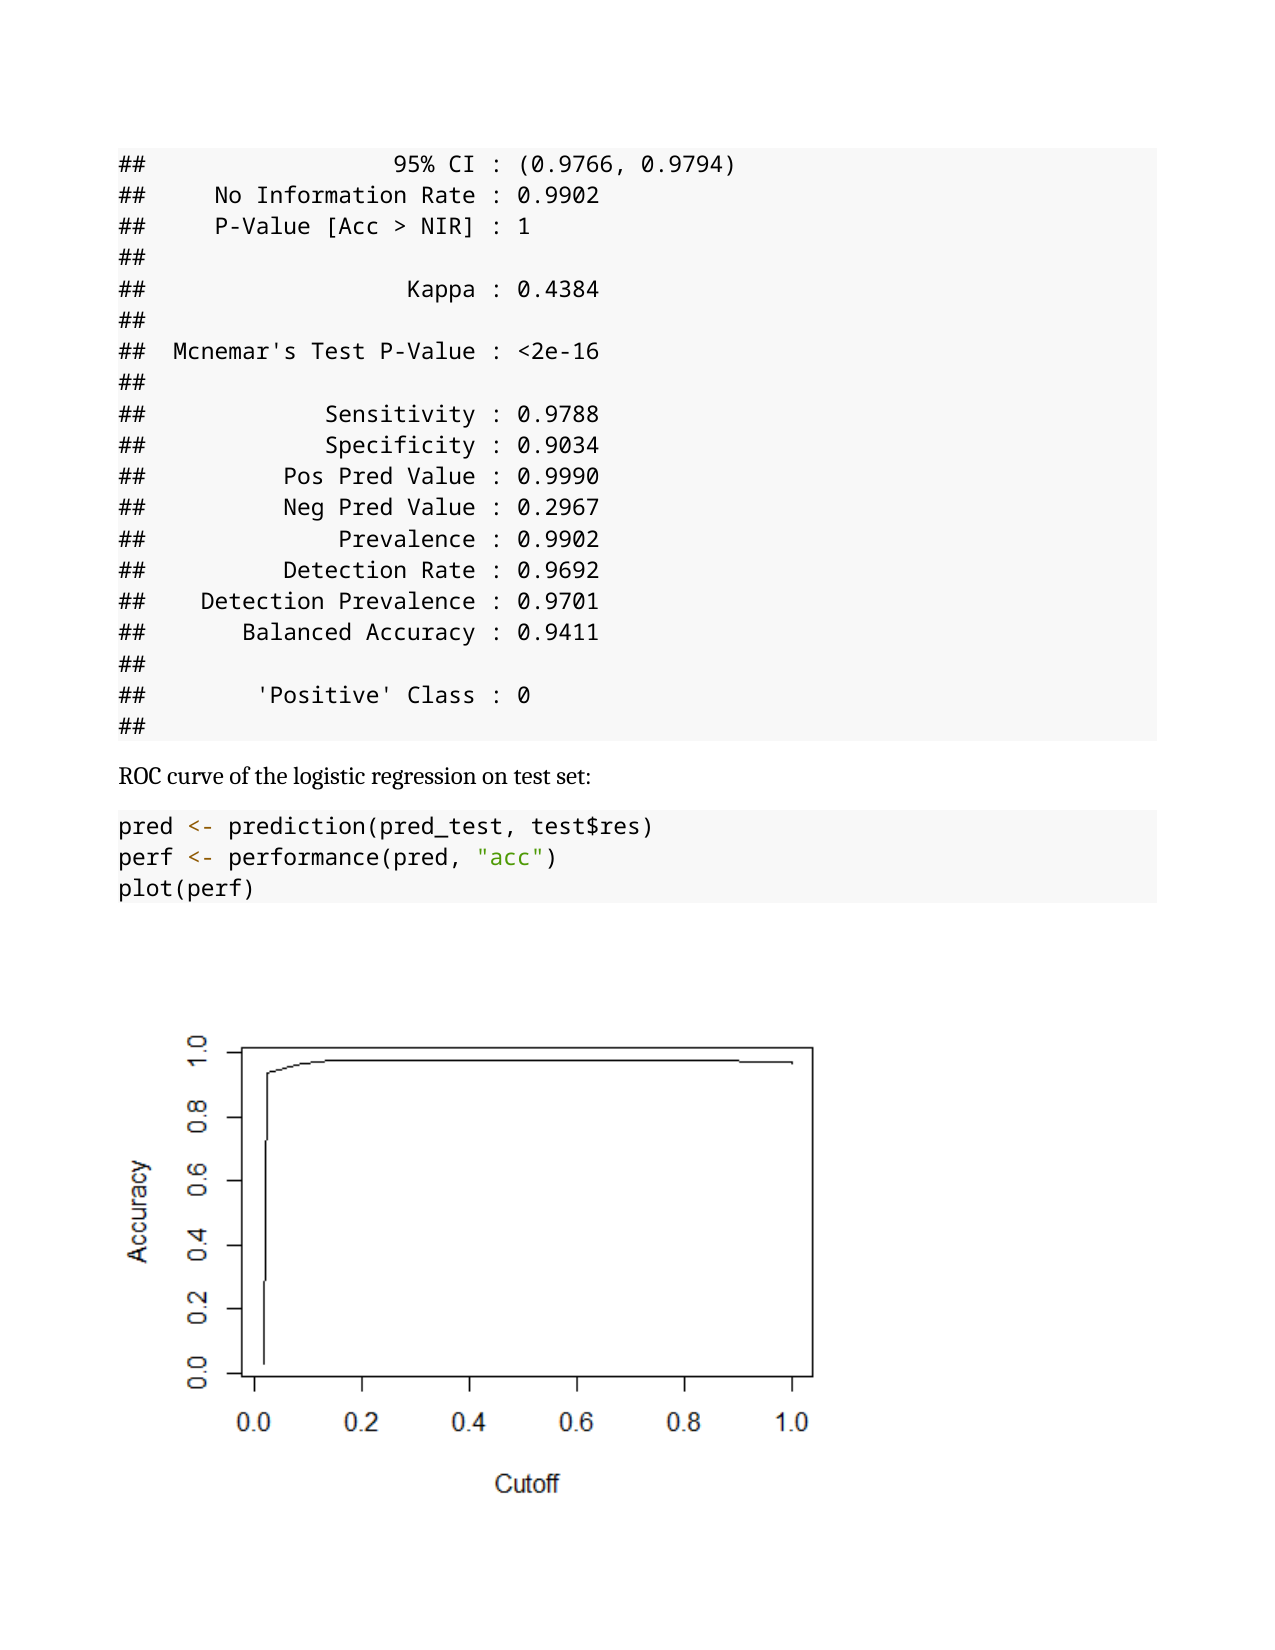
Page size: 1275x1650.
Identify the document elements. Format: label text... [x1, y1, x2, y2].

picture [118, 924, 877, 1531]
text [118, 148, 1157, 741]
text pred <- prediction(pred_test, test$res) perf <- performance(pred, "acc") plot(perf) [256, 810, 1157, 903]
text ROC curve of the logistic regression on test set: [118, 762, 1157, 791]
